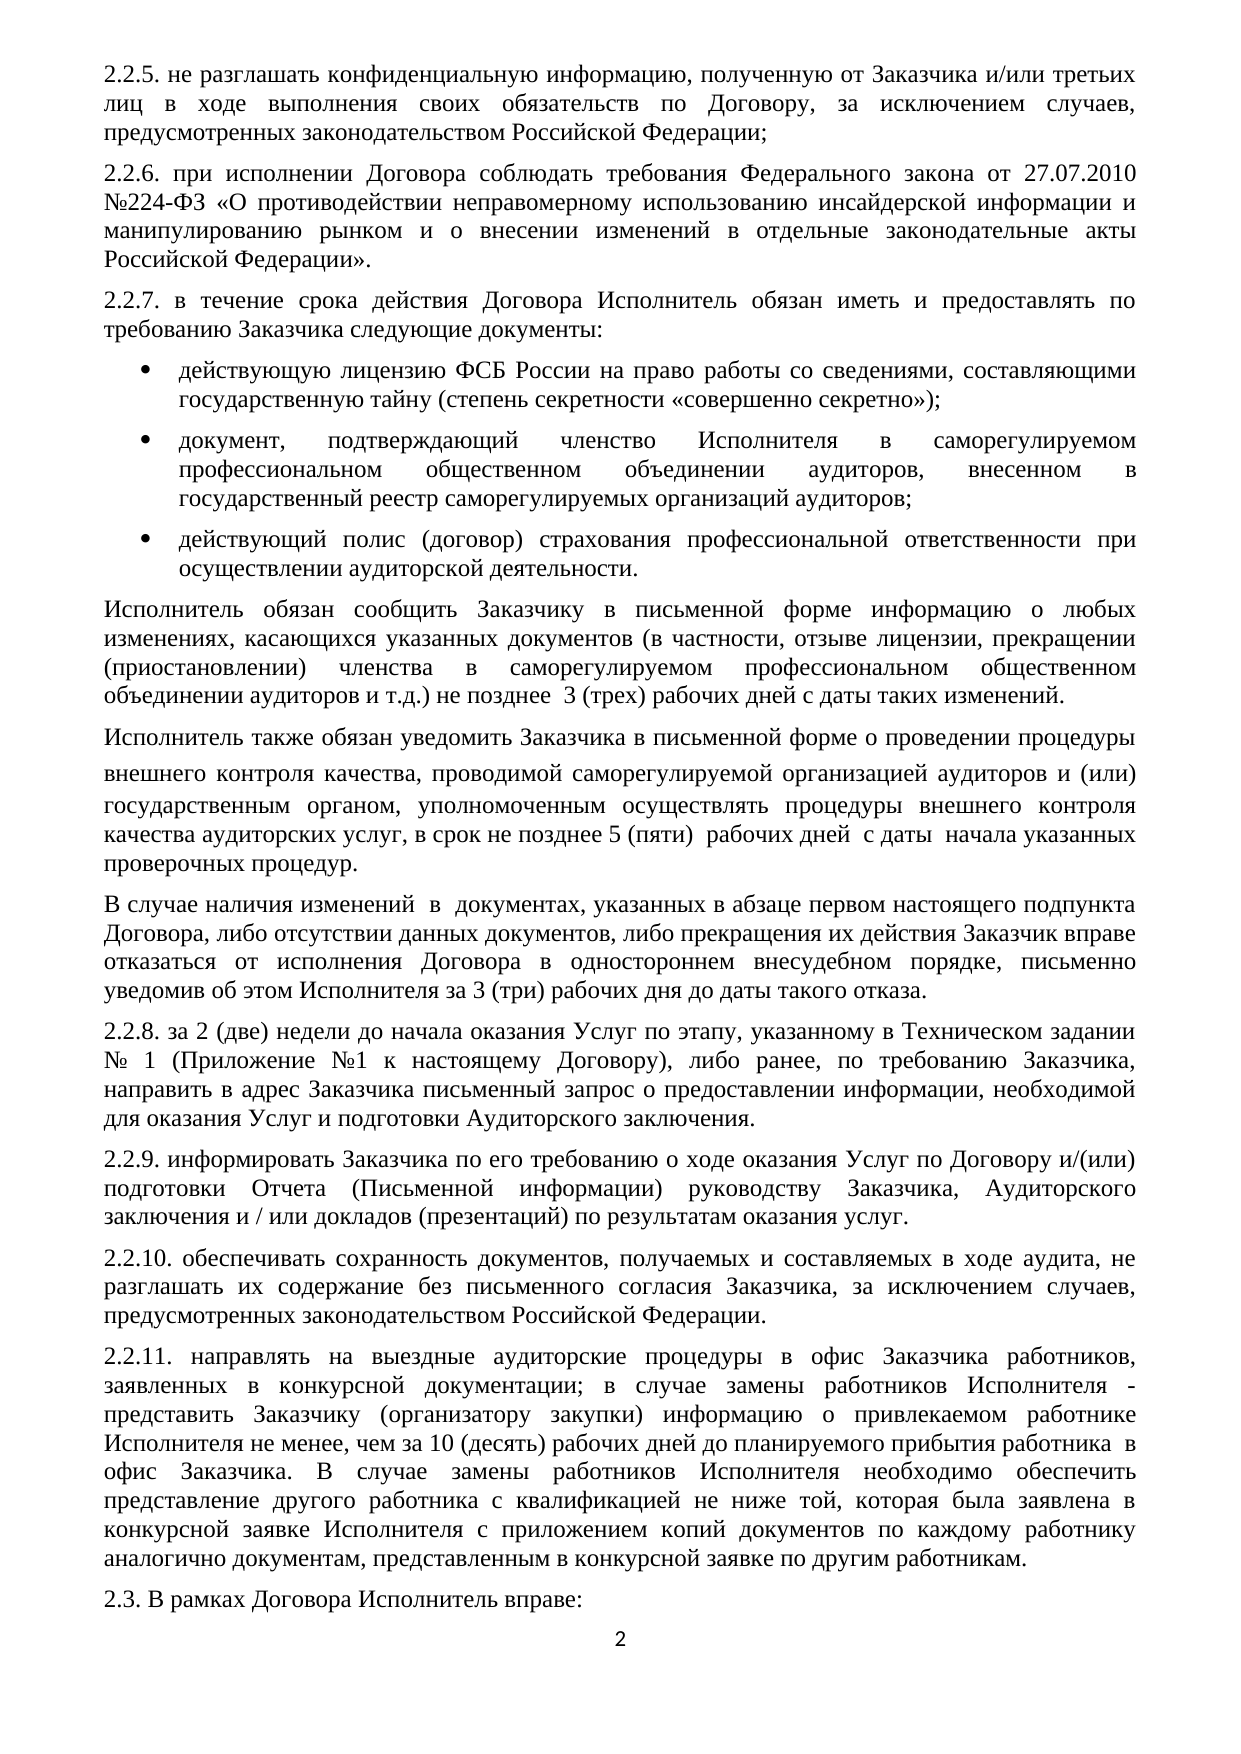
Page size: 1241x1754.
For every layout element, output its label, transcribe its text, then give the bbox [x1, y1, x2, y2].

text Исполнитель обязан сообщить Заказчику в письменной форме информацию о любых изменениях, касающихся указанных документов (в частности, отзыве лицензии, прекращении (приостановлении) членства в саморегулируемом профессиональном общественном объединении аудиторов и т.д.) не позднее 3 (трех) рабочих дней с даты таких изменений. [103, 594, 1137, 709]
text 2.2.5. не разглашать конфиденциальную информацию, полученную от Заказчика и/или третьих лиц в ходе выполнения своих обязательств по Договору, за исключением случаев, предусмотренных законодательством Российской Федерации; [103, 59, 1137, 145]
text 2.2.11. направлять на выездные аудиторские процедуры в офис Заказчика работников, заявленных в конкурсной документации; в случае замены работников Исполнителя - представить Заказчику (организатору закупки) информацию о привлекаемом работнике Исполнителя не менее, чем за 10 (десять) рабочих дней до планируемого прибытия работника в офис Заказчика. В случае замены работников Исполнителя необходимо обеспечить представление другого работника с квалификацией не ниже той, которая была заявлена в конкурсной заявке Исполнителя с приложением копий документов по каждому работнику аналогично документам, представленным в конкурсной заявке по другим работникам. [103, 1341, 1137, 1571]
text 2.2.6. при исполнении Договора соблюдать требования Федерального закона от 27.07.2010 №224-ФЗ «О противодействии неправомерному использованию инсайдерской информации и манипулированию рынком и о внесении изменений в отдельные законодательные акты Российской Федерации». [103, 158, 1137, 273]
list действующий полис (договор) страхования профессиональной ответственности при осуществлении аудиторской деятельности. [141, 524, 1137, 582]
text В случае наличия изменений в документах, указанных в абзаце первом настоящего подпункта Договора, либо отсутствии данных документов, либо прекращения их действия Заказчик вправе отказаться от исполнения Договора в одностороннем внесудебном порядке, письменно уведомив об этом Исполнителя за 3 (три) рабочих дня до даты такого отказа. [103, 889, 1137, 1004]
text 2.2.10. обеспечивать сохранность документов, получаемых и составляемых в ходе аудита, не разглашать их содержание без письменного согласия Заказчика, за исключением случаев, предусмотренных законодательством Российской Федерации. [103, 1243, 1137, 1329]
text 2.2.9. информировать Заказчика по его требованию о ходе оказания Услуг по Договору и/(или) подготовки Отчета (Письменной информации) руководству Заказчика, Аудиторского заключения и / или докладов (презентаций) по результатам оказания услуг. [103, 1144, 1137, 1230]
list действующую лицензию ФСБ России на право работы со сведениями, составляющими государственную тайну (степень секретности «совершенно секретно»); [141, 355, 1137, 413]
text 2.2.8. за 2 (две) недели до начала оказания Услуг по этапу, указанному в Техническом задании № 1 (Приложение №1 к настоящему Договору), либо ранее, по требованию Заказчика, направить в адрес Заказчика письменный запрос о предоставлении информации, необходимой для оказания Услуг и подготовки Аудиторского заключения. [103, 1016, 1137, 1131]
text 2.2.7. в течение срока действия Договора Исполнитель обязан иметь и предоставлять по требованию Заказчика следующие документы: [103, 285, 1137, 343]
list документ, подтверждающий членство Исполнителя в саморегулируемом профессиональном общественном объединении аудиторов, внесенном в государственный реестр саморегулируемых организаций аудиторов; [141, 425, 1137, 512]
text 2.3. В рамках Договора Исполнитель вправе: [103, 1584, 1137, 1613]
text Исполнитель также обязан уведомить Заказчика в письменной форме о проведении процедуры внешнего контроля качества, проводимой саморегулируемой организацией аудиторов и (или) государственным органом, уполномоченным осуществлять процедуры внешнего контроля качества аудиторских услуг, в срок не позднее 5 (пяти) рабочих дней с даты начала указанных проверочных процедур. [103, 722, 1137, 876]
